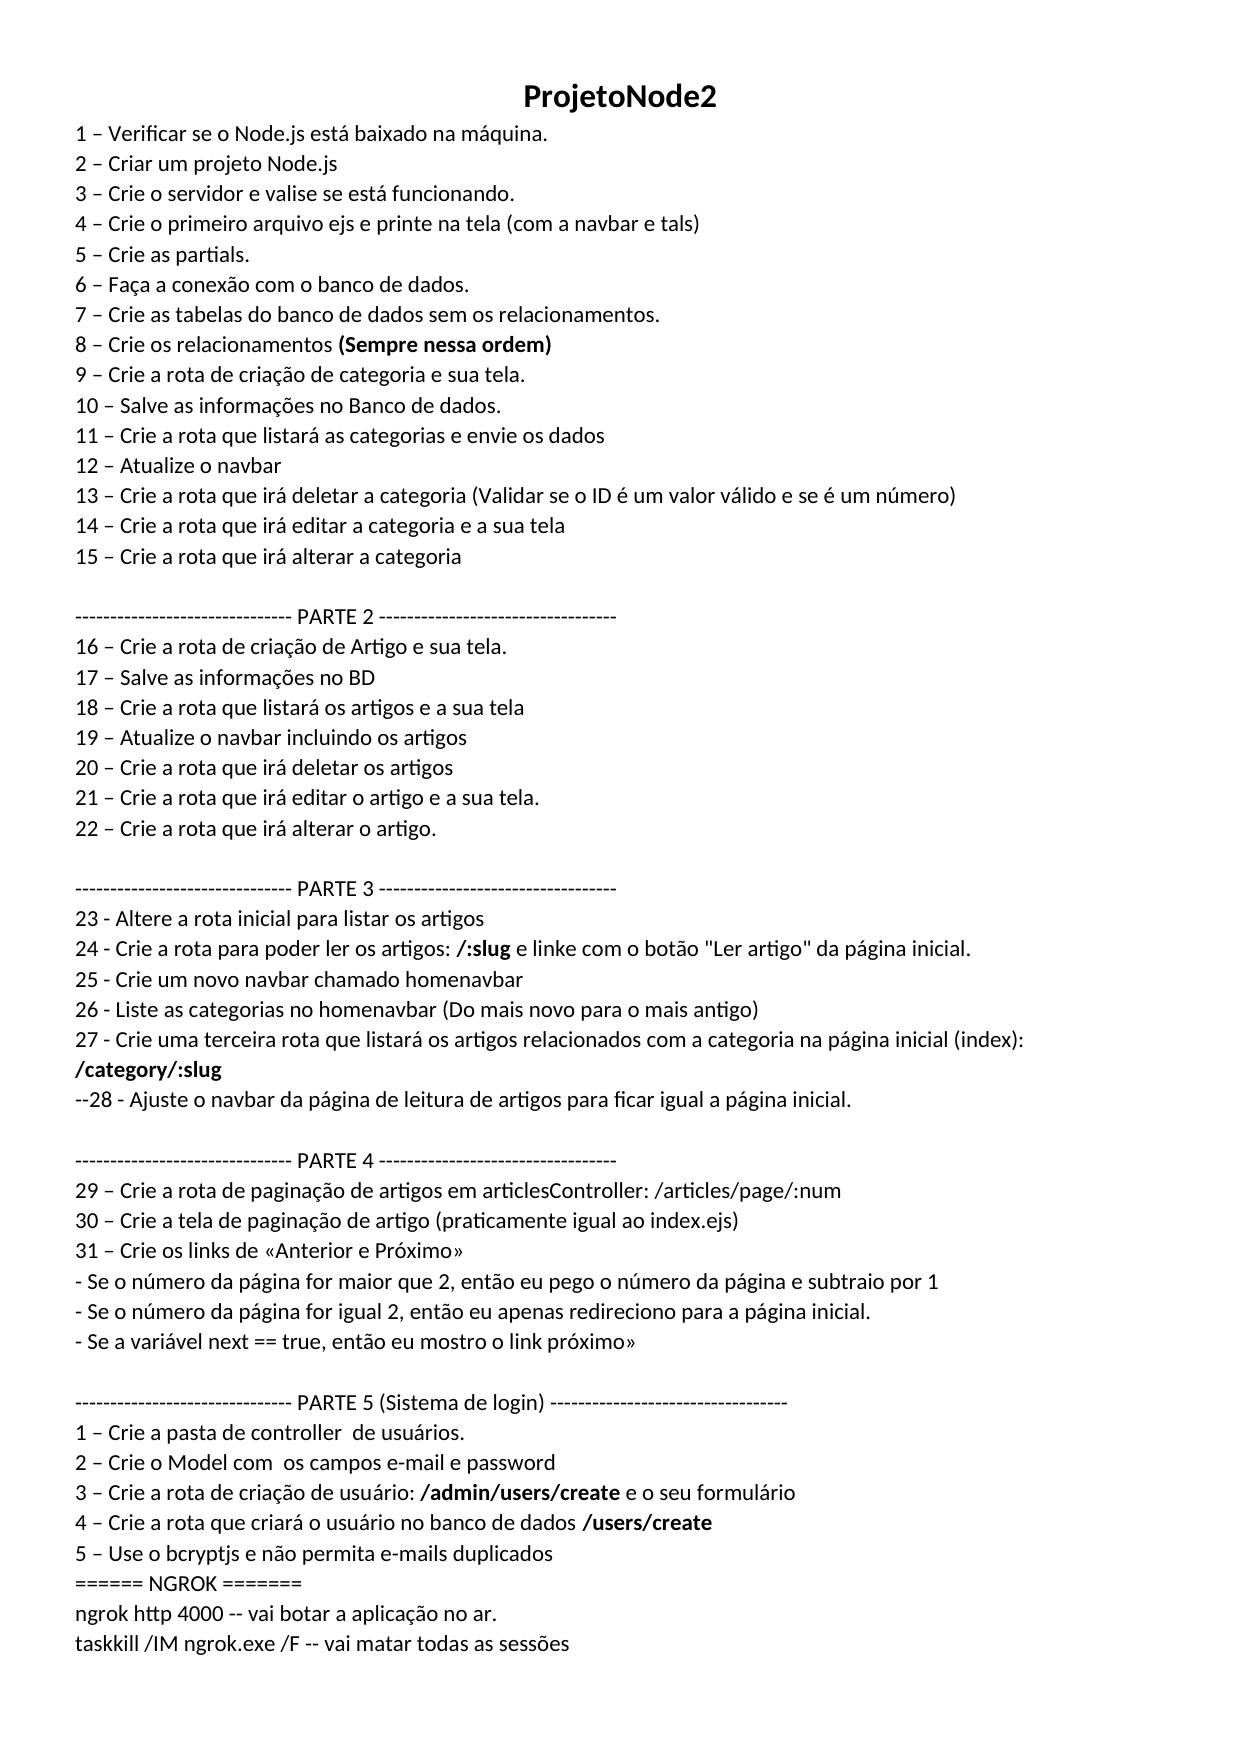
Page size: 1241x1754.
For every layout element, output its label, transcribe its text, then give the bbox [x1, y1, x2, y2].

text ProjetoNode2 [75, 75, 1165, 116]
text 1 – Crie a pasta de controller de usuários. [75, 1418, 1165, 1446]
text 7 – Crie as tabelas do banco de dados sem os relacionamentos. [75, 300, 1165, 328]
text 23 - Altere a rota inicial para listar os artigos [75, 904, 1165, 932]
text 30 – Crie a tela de paginação de artigo (praticamente igual ao index.ejs) [75, 1206, 1165, 1234]
text ------------------------------- PARTE 4 ---------------------------------- [75, 1146, 1165, 1174]
text - Se o número da página for maior que 2, então eu pego o número da página e subtraio por 1 [75, 1267, 1165, 1295]
text 18 – Crie a rota que listará os artigos e a sua tela [75, 693, 1165, 721]
text 15 – Crie a rota que irá alterar a categoria [75, 542, 1165, 570]
text 17 – Salve as informações no BD [75, 663, 1165, 691]
text 12 – Atualize o navbar [75, 451, 1165, 479]
text 13 – Crie a rota que irá deletar a categoria (Validar se o ID é um valor válido e se é um número) [75, 481, 1165, 509]
text 19 – Atualize o navbar incluindo os artigos [75, 723, 1165, 751]
text 2 – Criar um projeto Node.js [75, 149, 1165, 177]
text 2 – Crie o Model com os campos e-mail e password [75, 1448, 1165, 1476]
text 16 – Crie a rota de criação de Artigo e sua tela. [75, 632, 1165, 661]
text 22 – Crie a rota que irá alterar o artigo. [75, 814, 1165, 842]
text 14 – Crie a rota que irá editar a categoria e a sua tela [75, 512, 1165, 540]
text 3 – Crie o servidor e valise se está funcionando. [75, 179, 1165, 207]
text - Se a variável next == true, então eu mostro o link próximo» [75, 1327, 1165, 1355]
text --28 - Ajuste o navbar da página de leitura de artigos para ficar igual a página inicial. [75, 1086, 1165, 1114]
text 4 – Crie a rota que criará o usuário no banco de dados /users/create [75, 1508, 1165, 1537]
text 29 – Crie a rota de paginação de artigos em articlesController: /articles/page/:num [75, 1176, 1165, 1204]
text 6 – Faça a conexão com o banco de dados. [75, 270, 1165, 298]
text 24 - Crie a rota para poder ler os artigos: /:slug e linke com o botão "Ler artigo" da página inicial. [75, 934, 1165, 963]
text 8 – Crie os relacionamentos (Sempre nessa ordem) [75, 330, 1165, 358]
text 10 – Salve as informações no Banco de dados. [75, 391, 1165, 419]
text ====== NGROK ======= [75, 1569, 1165, 1597]
text 31 – Crie os links de «Anterior e Próximo» [75, 1237, 1165, 1265]
text taskkill /IM ngrok.exe /F -- vai matar todas as sessões [75, 1629, 1165, 1657]
text ngrok http 4000 -- vai botar a aplicação no ar. [75, 1599, 1165, 1627]
text 26 - Liste as categorias no homenavbar (Do mais novo para o mais antigo) [75, 995, 1165, 1023]
text 27 - Crie uma terceira rota que listará os artigos relacionados com a categoria na página inicial (index): /category/:slug [75, 1025, 1165, 1083]
text 11 – Crie a rota que listará as categorias e envie os dados [75, 421, 1165, 449]
text ------------------------------- PARTE 3 ---------------------------------- [75, 874, 1165, 902]
text 4 – Crie o primeiro arquivo ejs e printe na tela (com a navbar e tals) [75, 209, 1165, 238]
text ------------------------------- PARTE 2 ---------------------------------- [75, 602, 1165, 630]
text 21 – Crie a rota que irá editar o artigo e a sua tela. [75, 783, 1165, 812]
text ------------------------------- PARTE 5 (Sistema de login) ---------------------------------- [75, 1388, 1165, 1416]
text 1 – Verificar se o Node.js está baixado na máquina. [75, 119, 1165, 147]
text 20 – Crie a rota que irá deletar os artigos [75, 753, 1165, 781]
text - Se o número da página for igual 2, então eu apenas redireciono para a página inicial. [75, 1297, 1165, 1325]
text 25 - Crie um novo navbar chamado homenavbar [75, 965, 1165, 993]
text 5 – Crie as partials. [75, 240, 1165, 268]
text 5 – Use o bcryptjs e não permita e-mails duplicados [75, 1539, 1165, 1567]
text 9 – Crie a rota de criação de categoria e sua tela. [75, 361, 1165, 389]
text 3 – Crie a rota de criação de usuário: /admin/users/create e o seu formulário [75, 1478, 1165, 1506]
